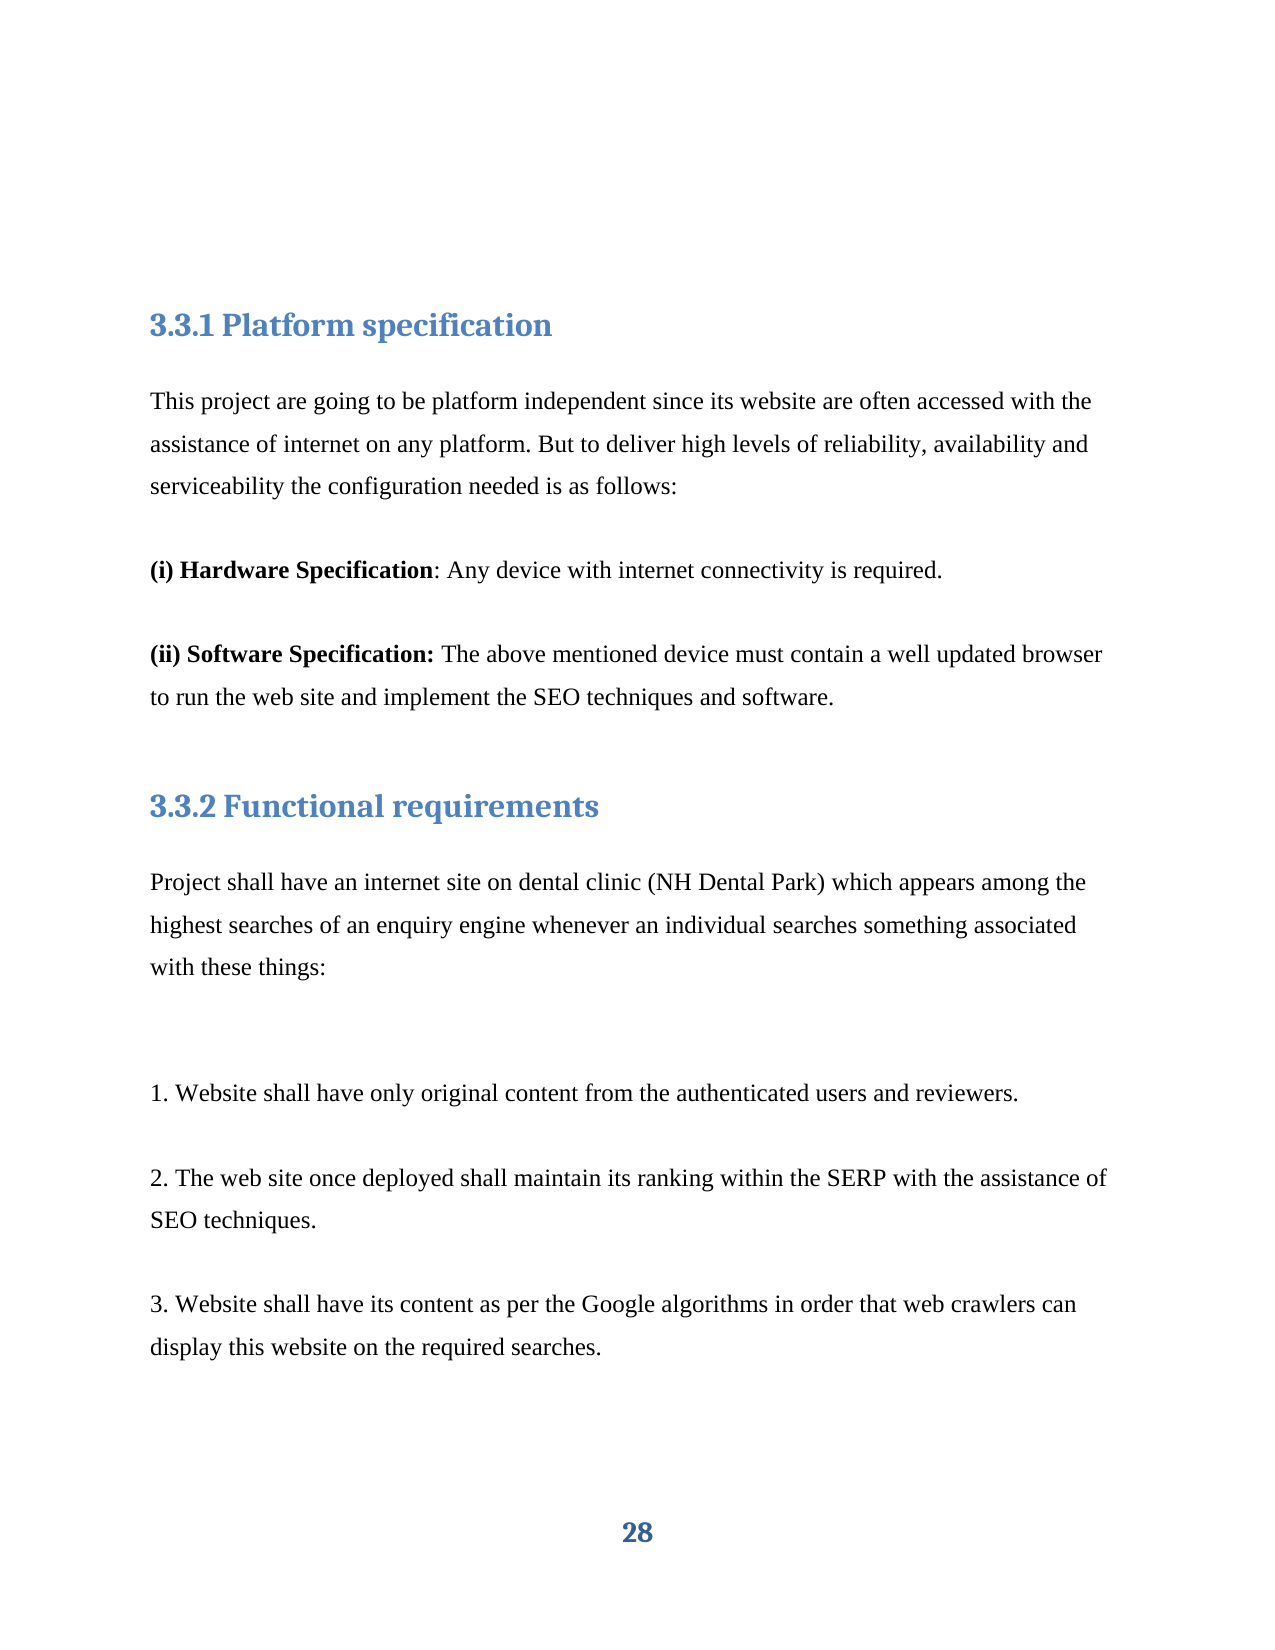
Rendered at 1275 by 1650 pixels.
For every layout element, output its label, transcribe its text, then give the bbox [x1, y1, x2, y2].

text (i) Hardware Specification: Any device with internet connectivity is required. [150, 555, 1123, 584]
subtitle 3.3.1 Platform specification [150, 306, 1125, 344]
text 2. The web site once deployed shall maintain its ranking within the SERP with the assistance of SEO techniques. [150, 1163, 1123, 1234]
text (ii) Software Specification: The above mentioned device must contain a well updated browser to run the web site and implement the SEO techniques and software. [150, 639, 1123, 711]
subtitle 3.3.2 Functional requirements [150, 787, 1125, 825]
text Project shall have an internet site on dental clinic (NH Dental Park) which appears among the highest searches of an enquiry engine whenever an individual searches something associated with these things: [150, 867, 1123, 981]
text 3. Website shall have its content as per the Google algorithms in order that web crawlers can display this website on the required searches. [150, 1289, 1123, 1360]
text 1. Website shall have only original content from the authenticated users and reviewers. [150, 1078, 1123, 1107]
text This project are going to be platform independent since its website are often accessed with the assistance of internet on any platform. But to deliver high levels of reliability, availability and serviceability the configuration needed is as follows: [150, 386, 1123, 499]
